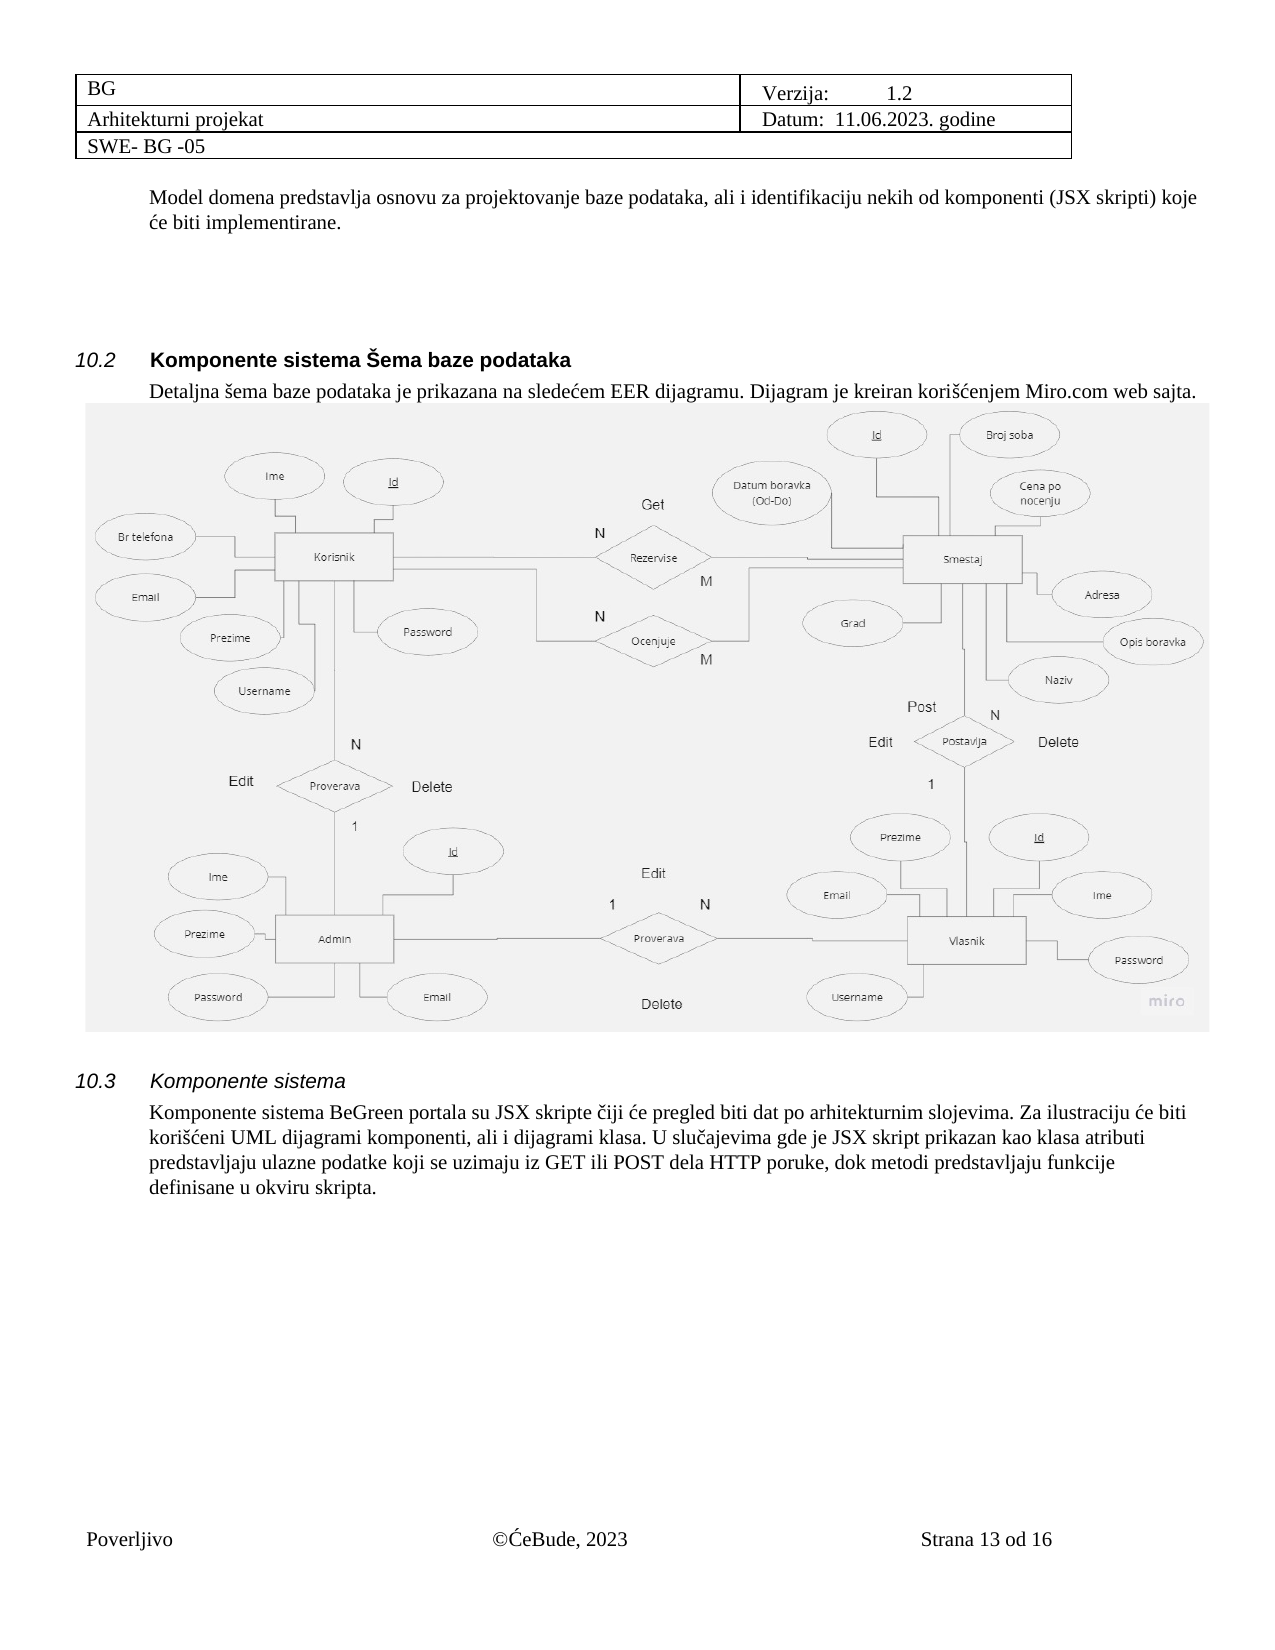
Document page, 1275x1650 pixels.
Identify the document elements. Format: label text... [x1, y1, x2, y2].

text Model domena predstavlja osnovu za projektovanje baze podataka, ali i identifikaciju nekih od komponenti (JSX skripti) koje će biti implementirane. [149, 184, 1200, 234]
text Komponente sistema BeGreen portala su JSX skripte čiji će pregled biti dat po arhitekturnim slojevima. Za ilustraciju će biti korišćeni UML dijagrami komponenti, ali i dijagrami klasa. U slučajevima gde je JSX skript prikazan kao klasa atributi predstavljaju ulazne podatke koji se uzimaju iz GET ili POST dela HTTP poruke, dok metodi predstavljaju funkcije definisane u okviru skripta. [149, 1099, 1200, 1199]
subtitle Komponente sistema Šema baze podataka [75, 347, 1200, 372]
text Detaljna šema baze podataka je prikazana na sledećem EER dijagramu. Dijagram je kreiran korišćenjem Miro.com web sajta. [149, 378, 1200, 403]
subtitle Komponente sistema [75, 1068, 1200, 1093]
picture [85, 403, 1210, 1032]
